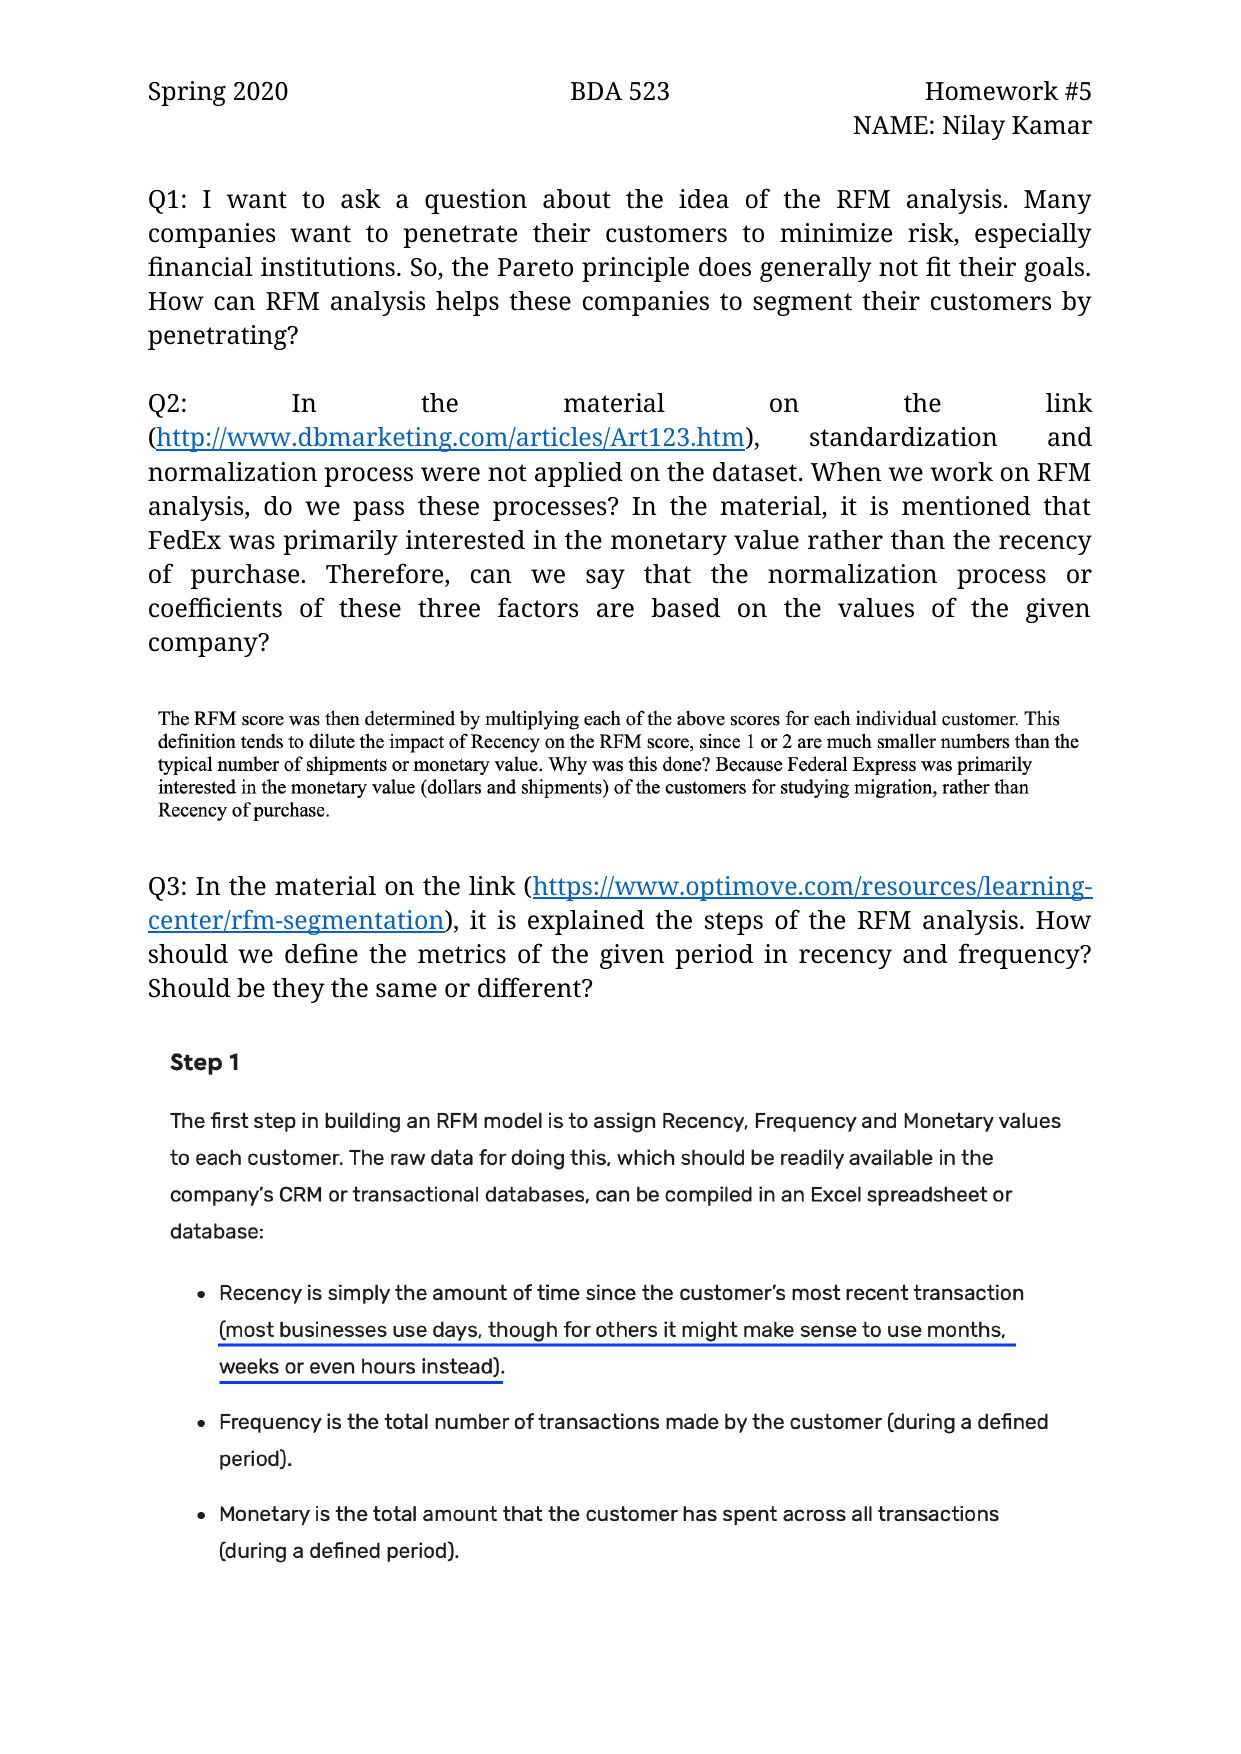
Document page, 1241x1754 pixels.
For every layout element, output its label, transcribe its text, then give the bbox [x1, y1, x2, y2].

text Q1: I want to ask a question about the idea of the RFM analysis. Many companies want to penetrate their customers to minimize risk, especially financial institutions. So, the Pareto principle does generally not fit their goals. How can RFM analysis helps these companies to segment their customers by penetrating? [148, 182, 1093, 352]
picture [147, 1038, 1092, 1592]
picture [147, 692, 1092, 835]
text Q3: In the material on the link (https://www.optimove.com/resources/learning-center/rfm-segmentation), it is explained the steps of the RFM analysis. How should we define the metrics of the given period in recency and frequency? Should be they the same or different? [148, 868, 1093, 1005]
text Q2: In the material on the link (http://www.dbmarketing.com/articles/Art123.htm), standardization and normalization process were not applied on the dataset. When we work on RFM analysis, do we pass these processes? In the material, it is mentioned that FedEx was primarily interested in the monetary value rather than the recency of purchase. Therefore, can we say that the normalization process or coefficients of these three factors are based on the values of the given company? [148, 386, 1093, 658]
